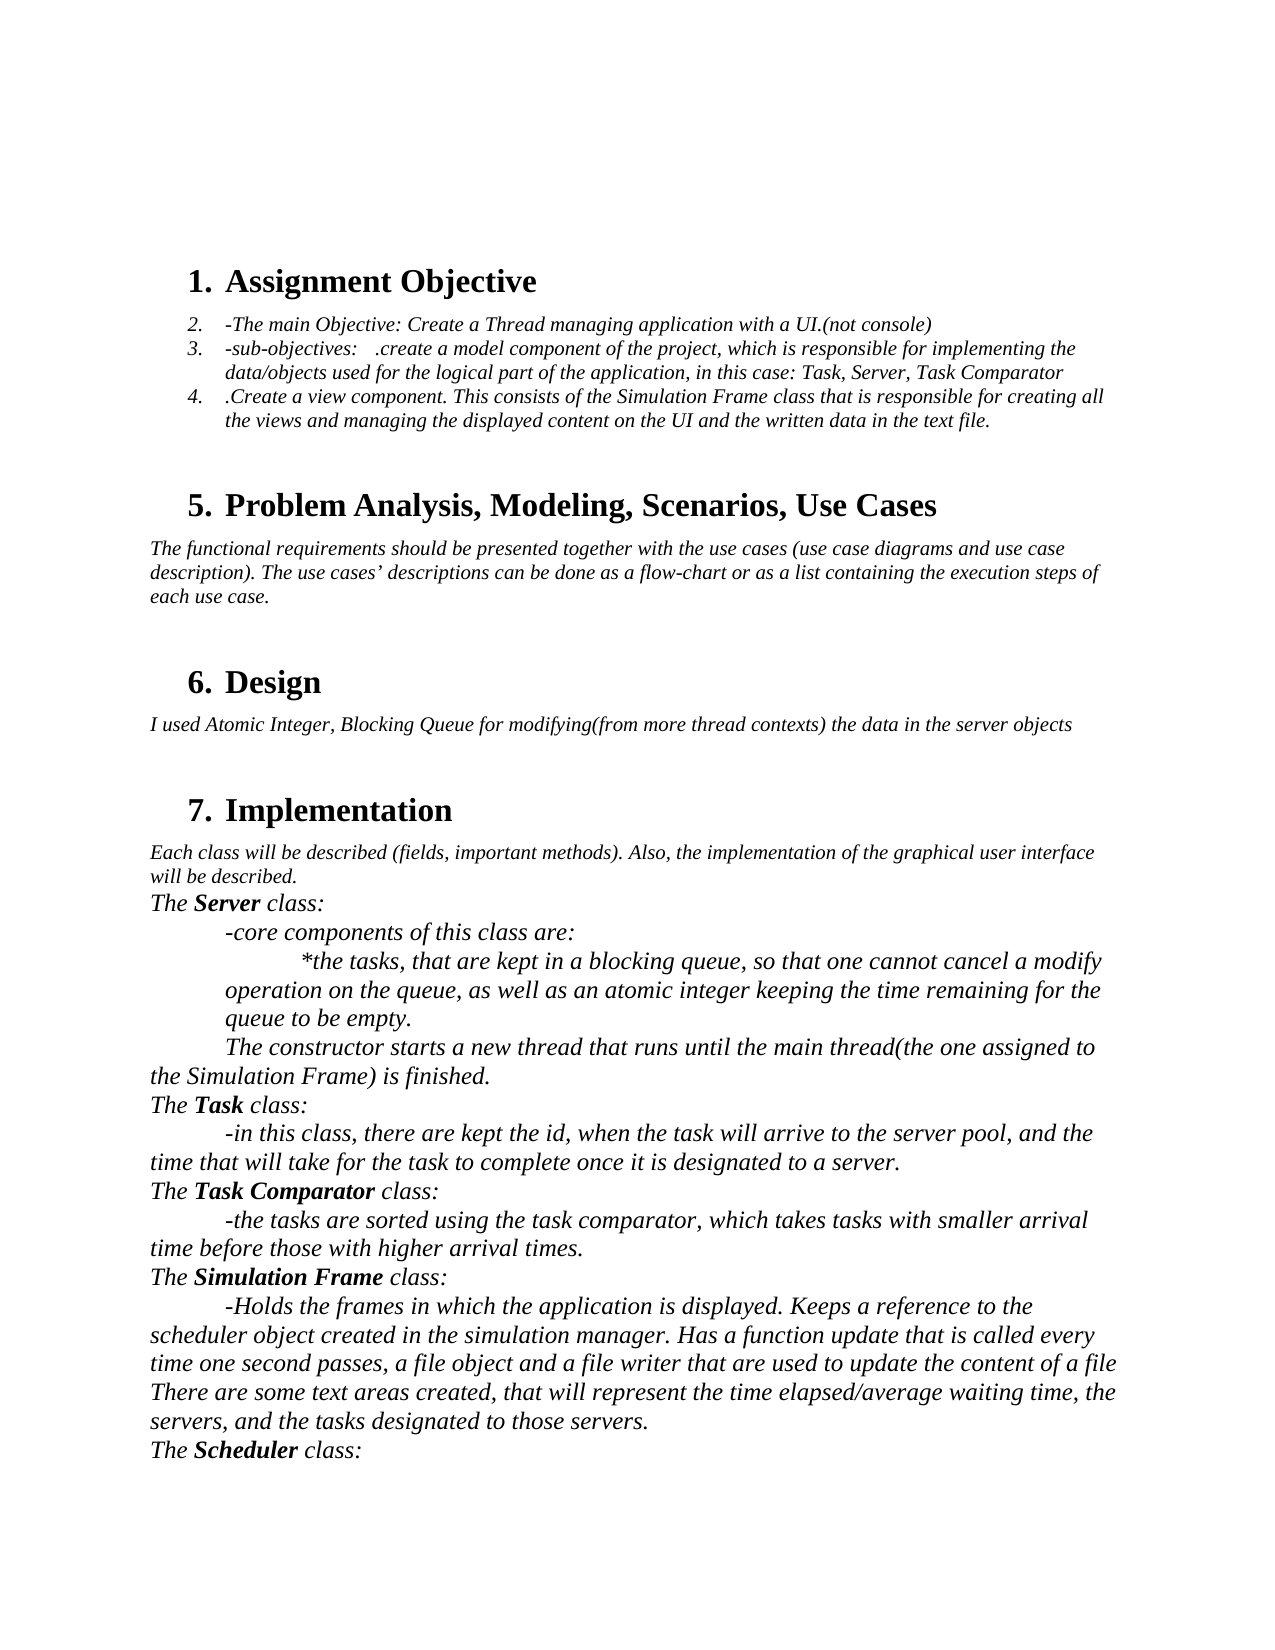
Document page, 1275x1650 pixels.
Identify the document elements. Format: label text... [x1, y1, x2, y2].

text The functional requirements should be presented together with the use cases (use case diagrams and use case description). The use cases’ descriptions can be done as a flow-chart or as a list containing the execution steps of each use case. [150, 536, 1125, 608]
text The Task class: [150, 1090, 1125, 1118]
text The Server class: [150, 888, 1125, 917]
subtitle Problem Analysis, Modeling, Scenarios, Use Cases [187, 486, 1125, 524]
text -the tasks are sorted using the task comparator, which takes tasks with smaller arrival time before those with higher arrival times. [150, 1205, 1125, 1262]
subtitle Assignment Objective [187, 261, 1125, 299]
text The constructor starts a new thread that runs until the main thread(the one assigned to the Simulation Frame) is finished. [150, 1032, 1125, 1090]
text The Task Comparator class: [150, 1176, 1125, 1205]
list .Create a view component. This consists of the Simulation Frame class that is responsible for creating all the views and managing the displayed content on the UI and the written data in the text file. [187, 384, 1125, 432]
text The Scheduler class: [150, 1435, 1125, 1463]
subtitle Implementation [187, 790, 1125, 828]
text -Holds the frames in which the application is displayed. Keeps a reference to the scheduler object created in the simulation manager. Has a function update that is called every time one second passes, a file object and a file writer that are used to update the content of a file [150, 1291, 1125, 1377]
text There are some text areas created, that will represent the time elapsed/average waiting time, the servers, and the tasks designated to those servers. [150, 1377, 1125, 1435]
text -core components of this class are: [150, 917, 1125, 946]
text -in this class, there are kept the id, when the task will arrive to the server pool, and the time that will take for the task to complete once it is designated to a server. [150, 1118, 1125, 1176]
list -sub-objectives: .create a model component of the project, which is responsible for implementing the data/objects used for the logical part of the application, in this case: Task, Server, Task Comparator [187, 336, 1125, 384]
text Each class will be described (fields, important methods). Also, the implementation of the graphical user interface will be described. [150, 840, 1125, 888]
text *the tasks, that are kept in a blocking queue, so that one cannot cancel a modify operation on the queue, as well as an atomic integer keeping the time remaining for the queue to be empty. [225, 946, 1125, 1032]
text I used Atomic Integer, Blocking Queue for modifying(from more thread contexts) the data in the server objects [150, 712, 1125, 736]
list -The main Objective: Create a Thread managing application with a UI.(not console) [187, 312, 1125, 336]
text The Simulation Frame class: [150, 1262, 1125, 1291]
subtitle Design [187, 662, 1125, 700]
